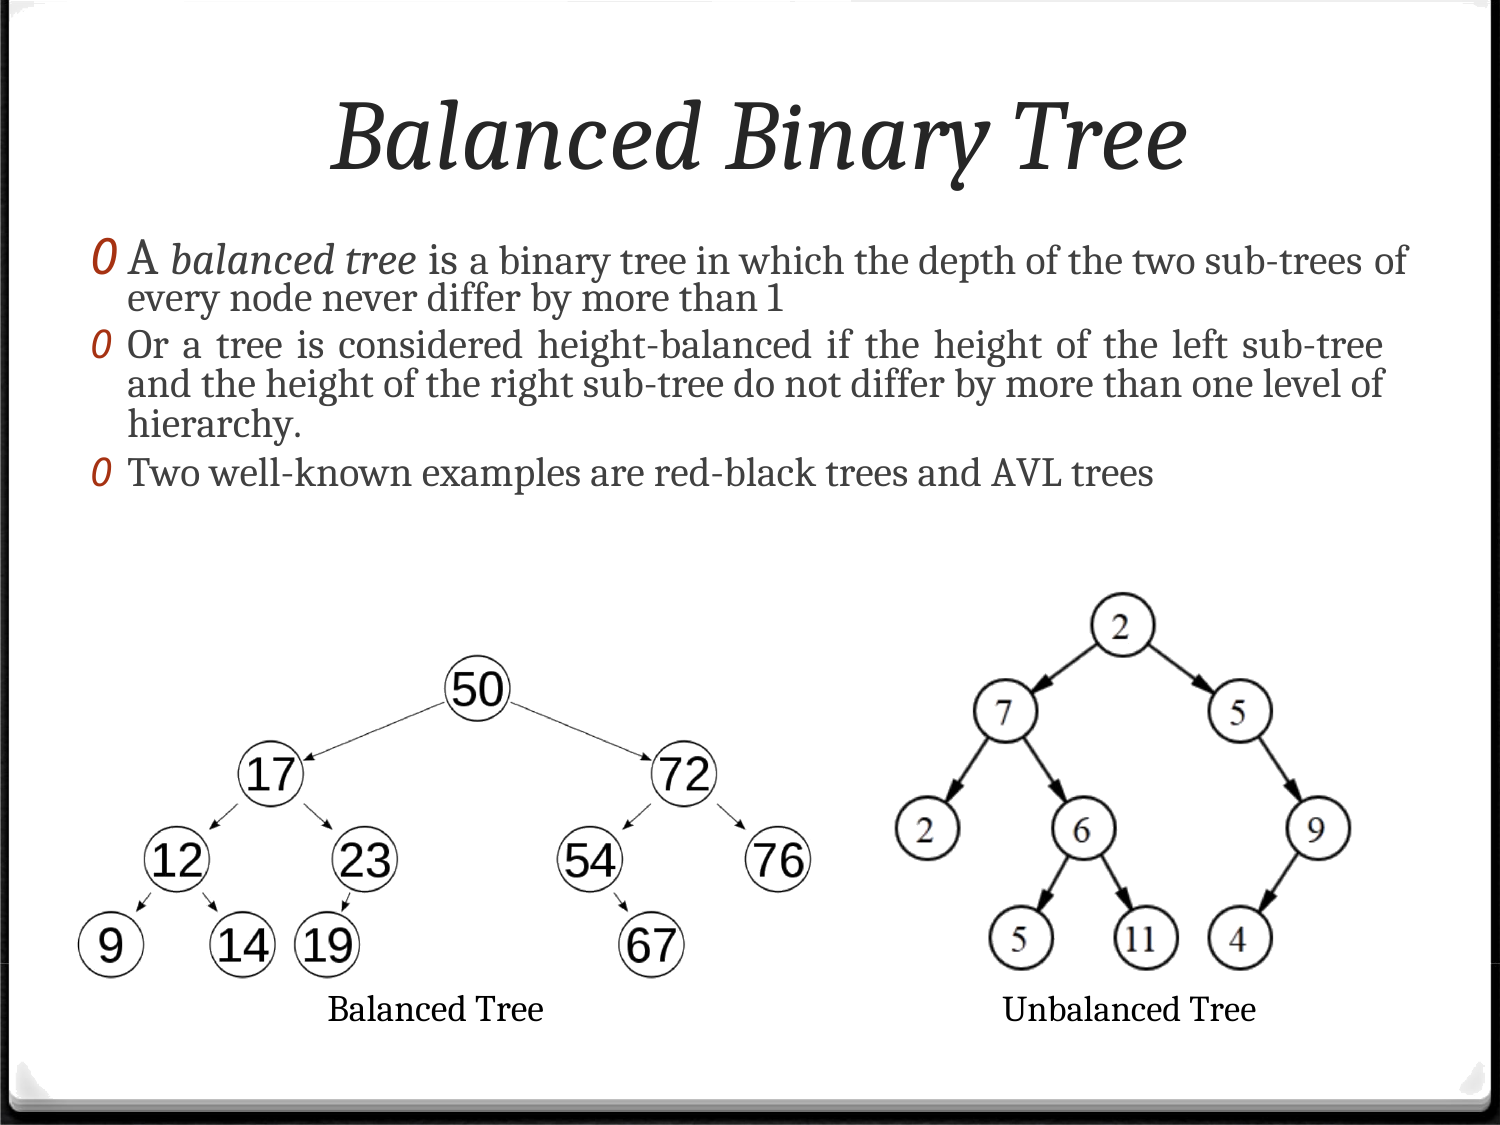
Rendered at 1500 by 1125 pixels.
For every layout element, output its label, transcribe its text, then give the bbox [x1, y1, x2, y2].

list Two well-known examples are red-black trees and AVL trees [90, 447, 1412, 496]
text Balanced Binary Tree [90, 79, 1429, 194]
list Or a tree is considered height-balanced if the height of the left sub-tree and the height of the right sub-tree do not differ by more than one level of hierarchy. [90, 323, 1385, 447]
list A balanced tree is a binary tree in which the depth of the two sub-trees of every node never differ by more than 1 [90, 233, 1412, 322]
text Balanced Tree Unbalanced Tree [327, 988, 1412, 1031]
picture [0, 0, 1500, 1125]
